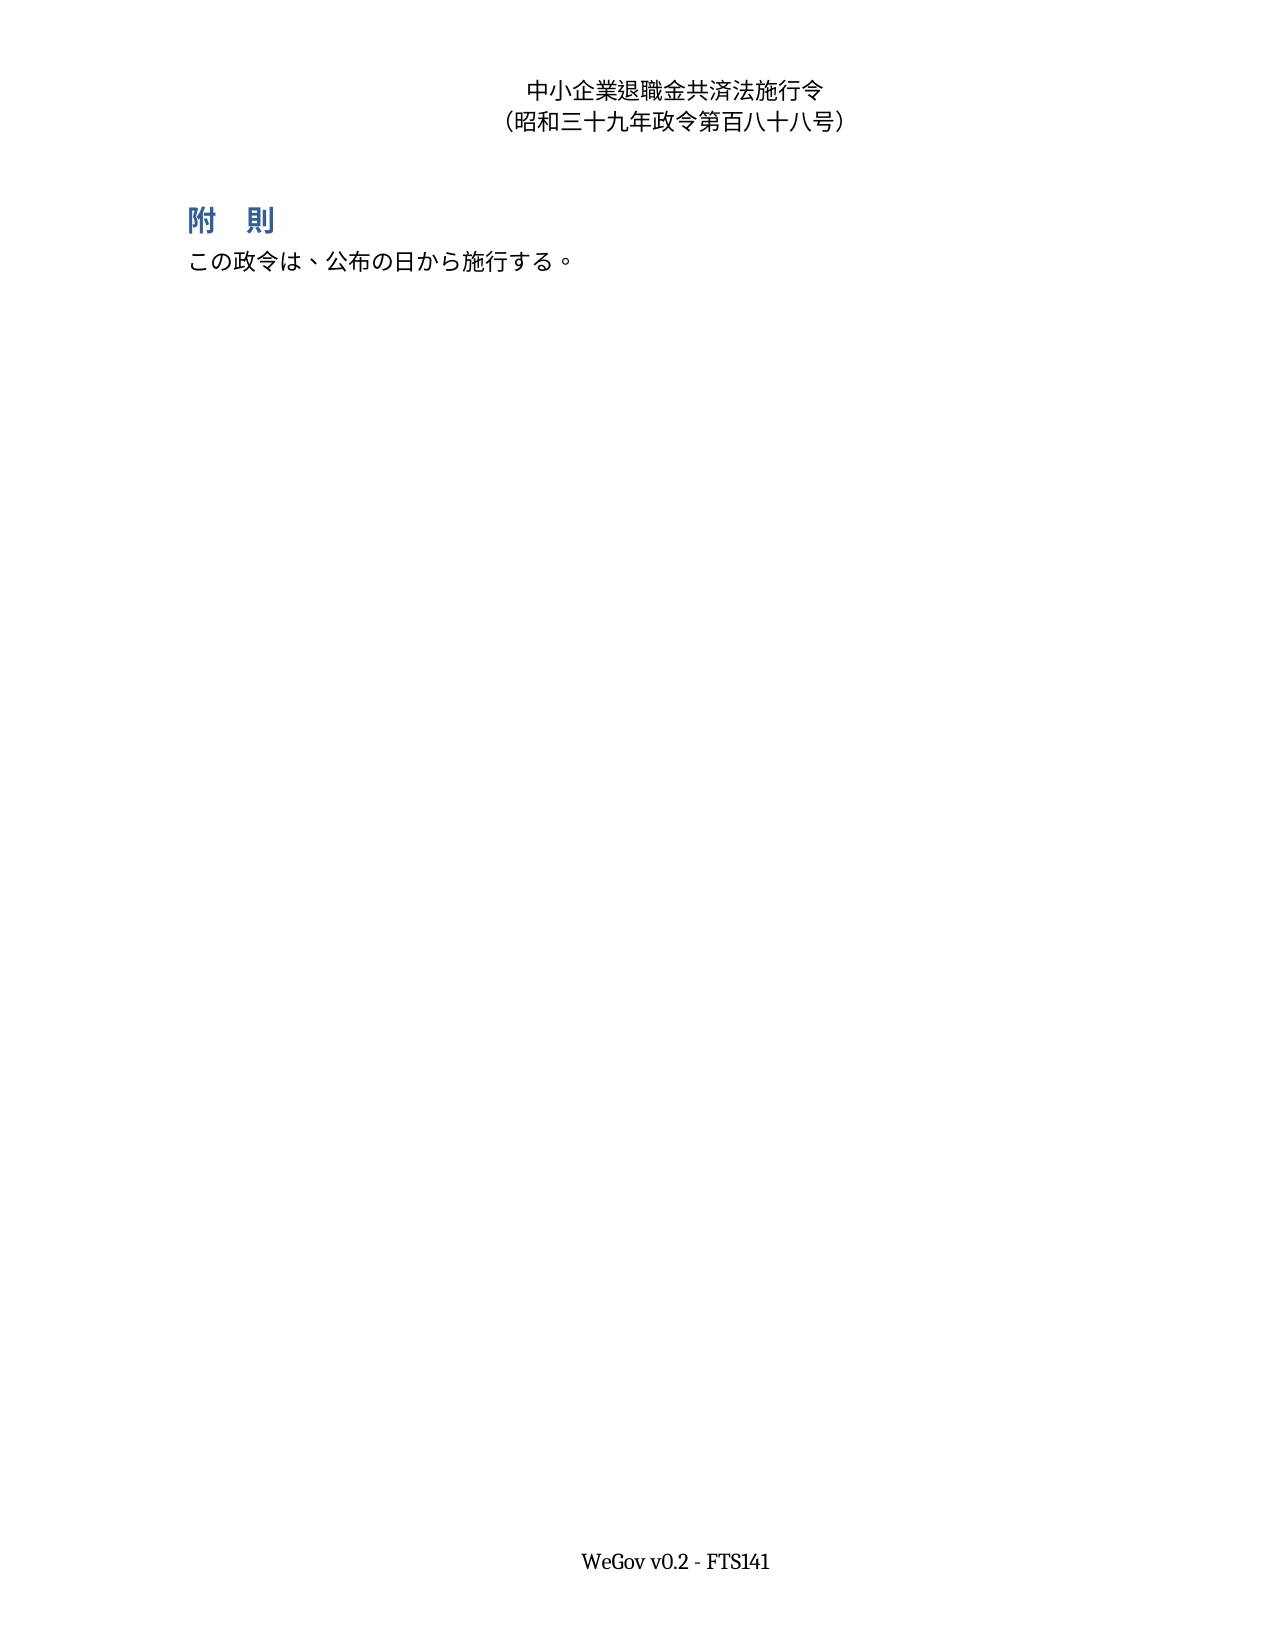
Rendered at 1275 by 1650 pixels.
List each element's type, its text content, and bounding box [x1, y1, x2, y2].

text この政令は、公布の日から施行する。 [187, 246, 1087, 277]
subtitle 附 則 [187, 200, 1087, 240]
